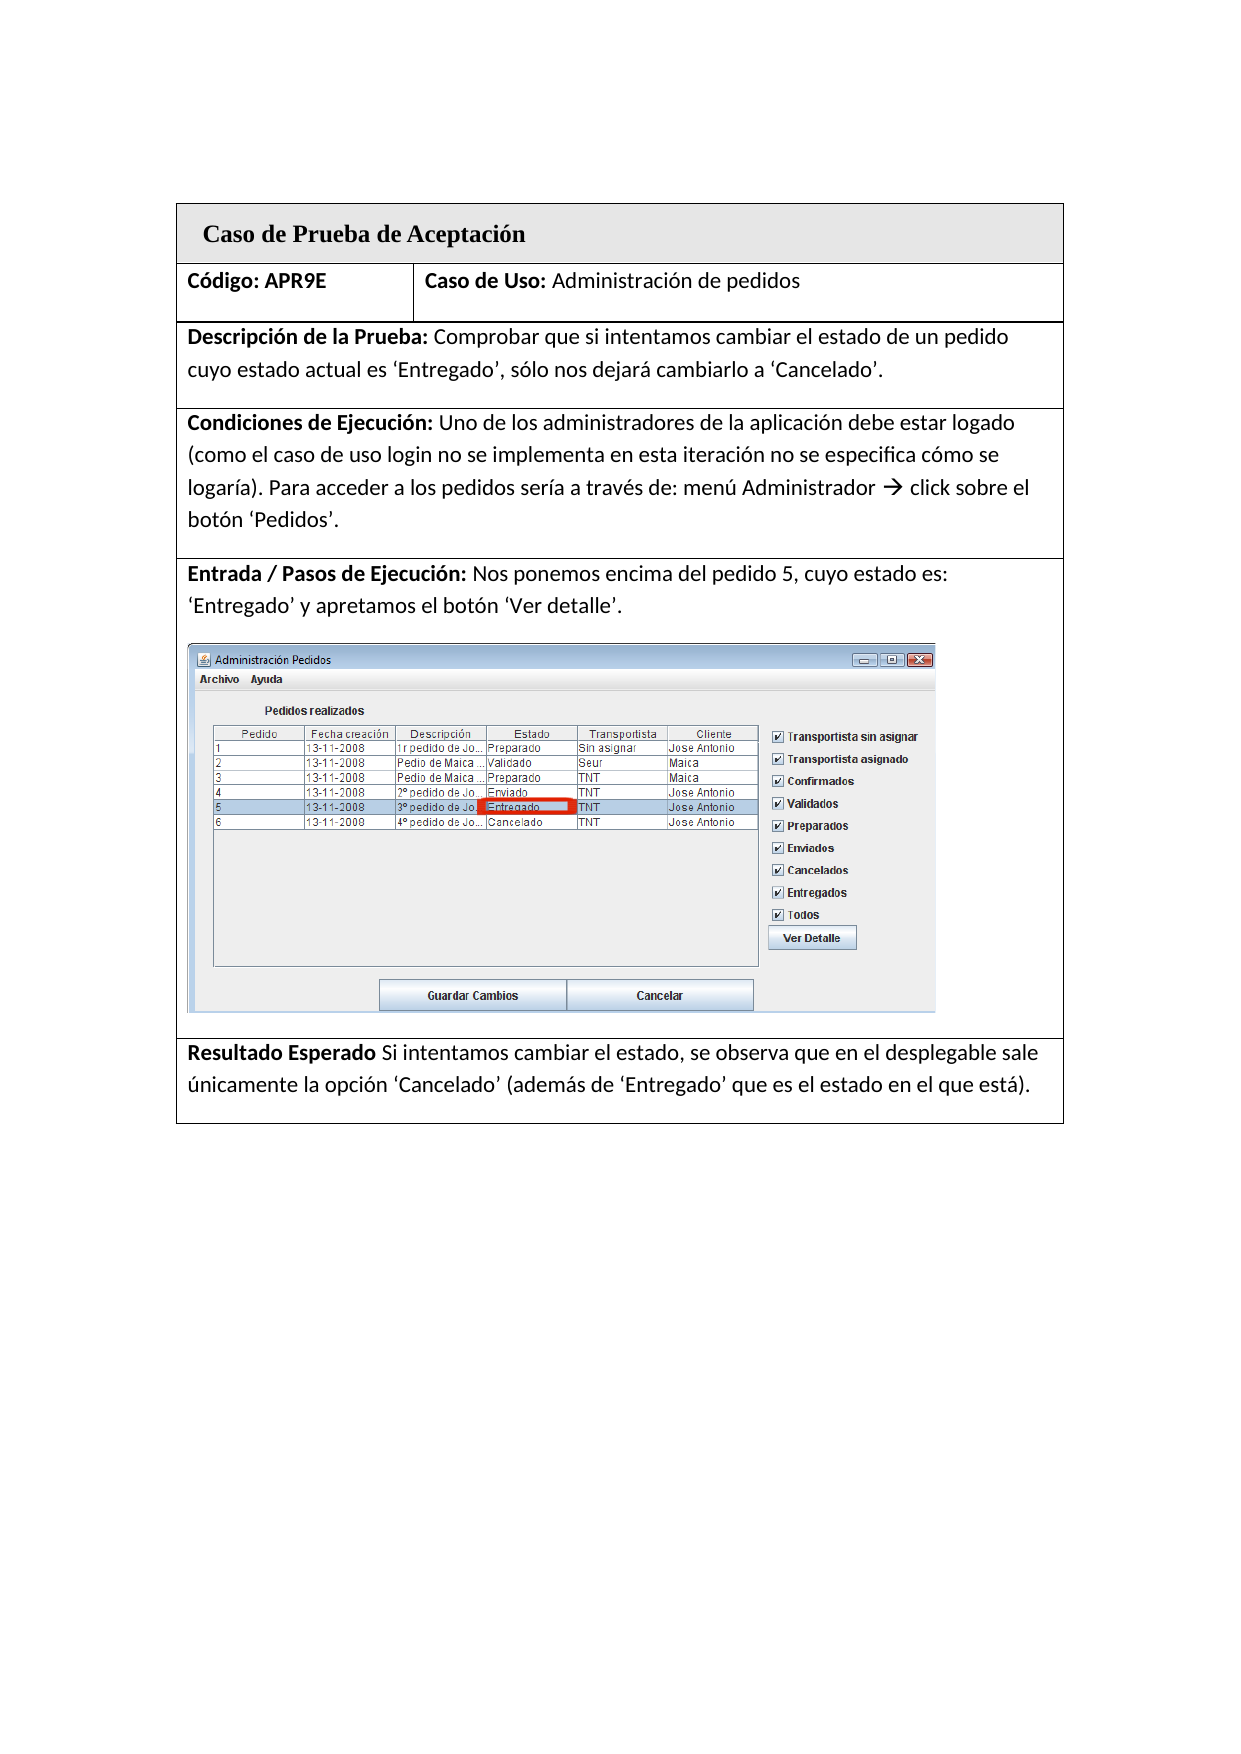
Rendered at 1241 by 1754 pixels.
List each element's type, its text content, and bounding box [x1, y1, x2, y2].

table_cell Condiciones de Ejecución: Uno de los administradores de la aplicación debe estar logado (como el caso de uso login no se implementa en esta iteración no se especifica cómo se logaría). Para acceder a los pedidos sería a través de: menú Administrador click sobre el botón ‘Pedidos’. [177, 409, 1063, 558]
table_cell Descripción de la Prueba: Comprobar que si intentamos cambiar el estado de un pedido cuyo estado actual es ‘Entregado’, sólo nos dejará cambiarlo a ‘Cancelado’. [177, 323, 1063, 407]
table_cell Código: APR9E [177, 264, 413, 321]
table_header Caso de Prueba de Aceptación [177, 204, 1063, 262]
table_cell Entrada / Pasos de Ejecución: Nos ponemos encima del pedido 5, cuyo estado es: ‘Entregado’ y apretamos el botón ‘Ver detalle’. [177, 559, 1063, 1037]
table_cell Caso de Uso: Administración de pedidos [414, 264, 1063, 321]
table_cell Resultado Esperado Si intentamos cambiar el estado, se observa que en el desplegable sale únicamente la opción ‘Cancelado’ (además de ‘Entregado’ que es el estado en el que está). [177, 1039, 1063, 1123]
